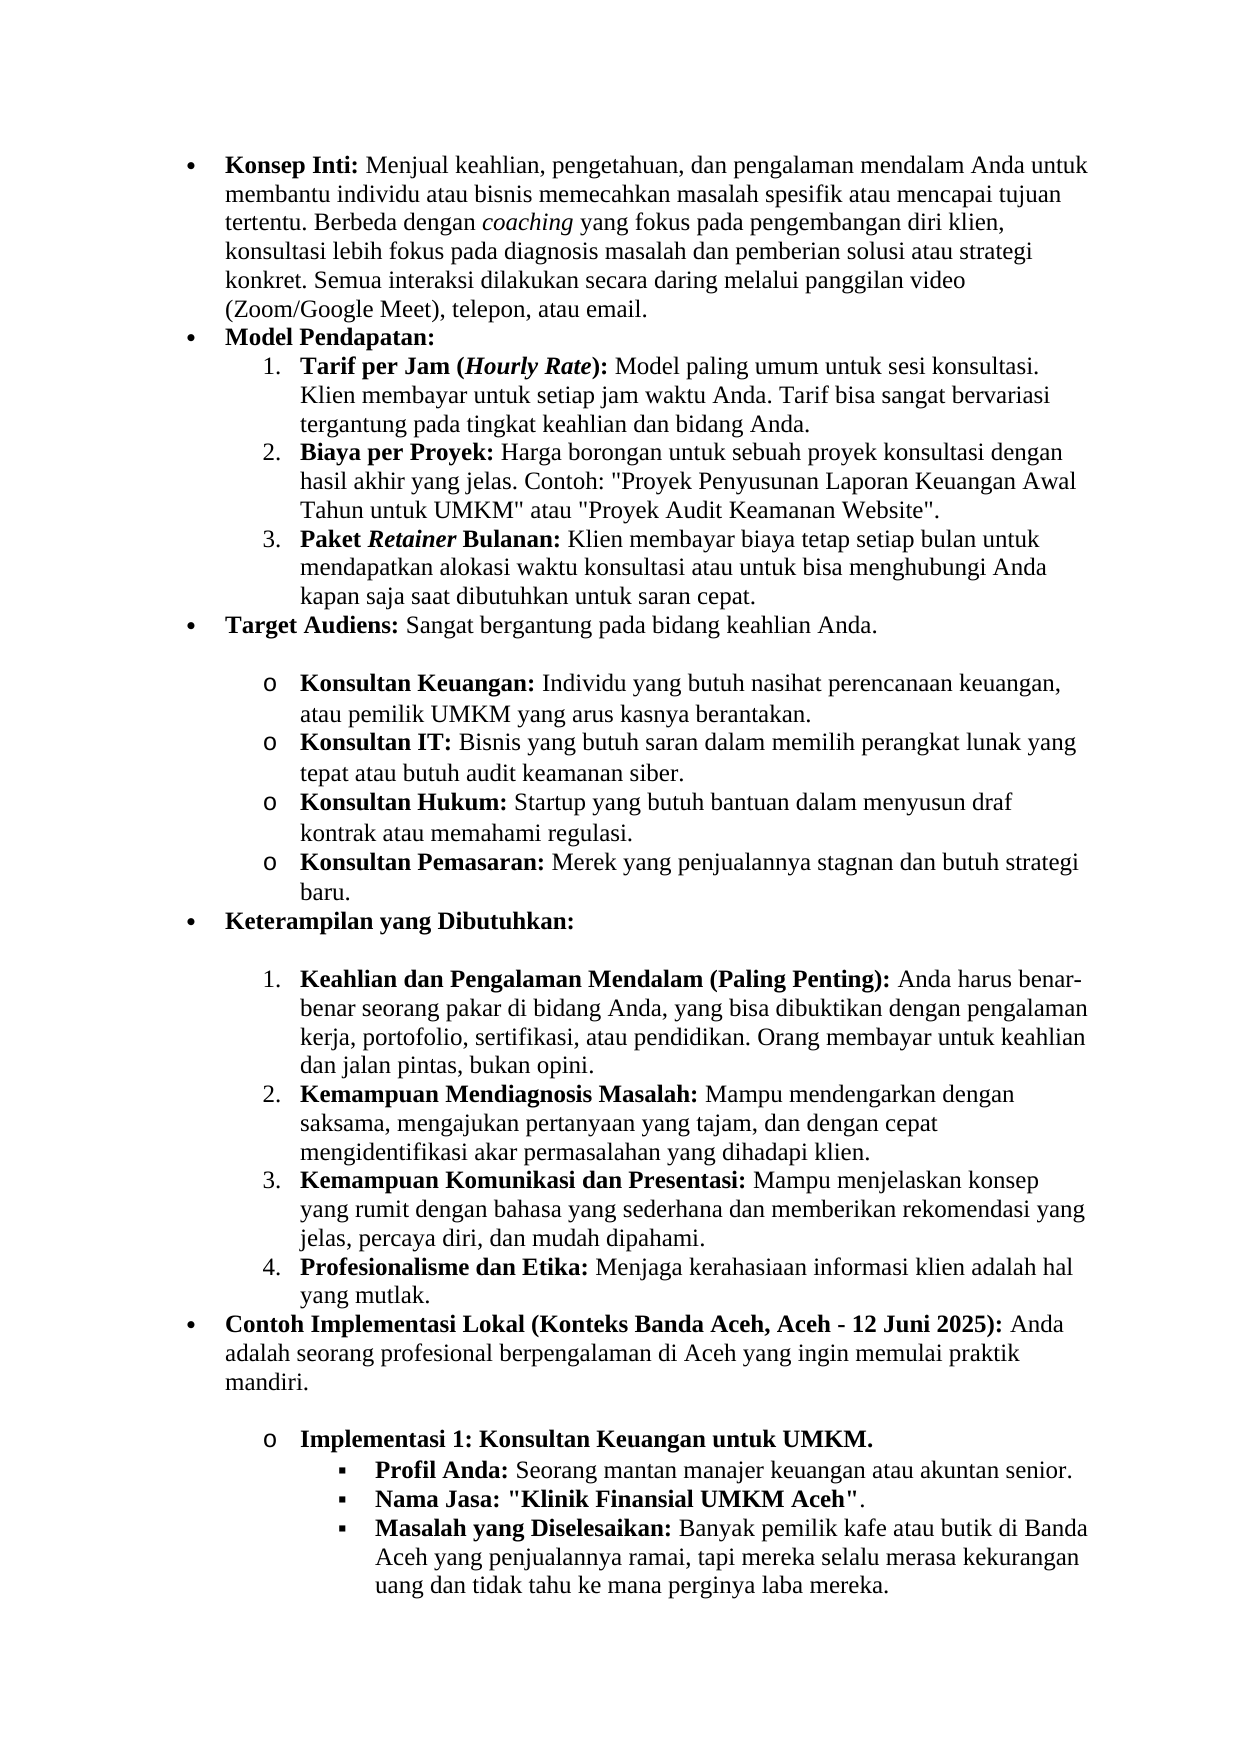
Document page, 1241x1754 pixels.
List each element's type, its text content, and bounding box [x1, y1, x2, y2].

list Implementasi 1: Konsultan Keuangan untuk UMKM. [262, 1424, 1090, 1455]
list Target Audiens: Sangat bergantung pada bidang keahlian Anda. [187, 610, 1090, 639]
list Kemampuan Mendiagnosis Masalah: Mampu mendengarkan dengan saksama, mengajukan pertanyaan yang tajam, dan dengan cepat mengidentifikasi akar permasalahan yang dihadapi klien. [262, 1079, 1090, 1165]
list Konsep Inti: Menjual keahlian, pengetahuan, dan pengalaman mendalam Anda untuk membantu individu atau bisnis memecahkan masalah spesifik atau mencapai tujuan tertentu. Berbeda dengan coaching yang fokus pada pengembangan diri klien, konsultasi lebih fokus pada diagnosis masalah dan pemberian solusi atau strategi konkret. Semua interaksi dilakukan secara daring melalui panggilan video (Zoom/Google Meet), telepon, atau email. [187, 150, 1090, 322]
list Profil Anda: Seorang mantan manajer keuangan atau akuntan senior. [337, 1455, 1090, 1484]
list Keterampilan yang Dibutuhkan: [187, 906, 1090, 935]
list Tarif per Jam (Hourly Rate): Model paling umum untuk sesi konsultasi. Klien membayar untuk setiap jam waktu Anda. Tarif bisa sangat bervariasi tergantung pada tingkat keahlian dan bidang Anda. [262, 351, 1090, 437]
list Biaya per Proyek: Harga borongan untuk sebuah proyek konsultasi dengan hasil akhir yang jelas. Contoh: "Proyek Penyusunan Laporan Keuangan Awal Tahun untuk UMKM" atau "Proyek Audit Keamanan Website". [262, 437, 1090, 524]
list Contoh Implementasi Lokal (Konteks Banda Aceh, Aceh - 12 Juni 2025): Anda adalah seorang profesional berpengalaman di Aceh yang ingin memulai praktik mandiri. [187, 1309, 1090, 1395]
list Model Pendapatan: [187, 322, 1090, 351]
list Nama Jasa: "Klinik Finansial UMKM Aceh". [337, 1484, 1090, 1513]
list Masalah yang Diselesaikan: Banyak pemilik kafe atau butik di Banda Aceh yang penjualannya ramai, tapi mereka selalu merasa kekurangan uang dan tidak tahu ke mana perginya laba mereka. [337, 1513, 1090, 1599]
list Konsultan Keuangan: Individu yang butuh nasihat perencanaan keuangan, atau pemilik UMKM yang arus kasnya berantakan. [262, 668, 1090, 727]
list Profesionalisme dan Etika: Menjaga kerahasiaan informasi klien adalah hal yang mutlak. [262, 1252, 1090, 1309]
list Keahlian dan Pengalaman Mendalam (Paling Penting): Anda harus benar-benar seorang pakar di bidang Anda, yang bisa dibuktikan dengan pengalaman kerja, portofolio, sertifikasi, atau pendidikan. Orang membayar untuk keahlian dan jalan pintas, bukan opini. [262, 964, 1090, 1079]
list Kemampuan Komunikasi dan Presentasi: Mampu menjelaskan konsep yang rumit dengan bahasa yang sederhana dan memberikan rekomendasi yang jelas, percaya diri, dan mudah dipahami. [262, 1165, 1090, 1252]
list Konsultan IT: Bisnis yang butuh saran dalam memilih perangkat lunak yang tepat atau butuh audit keamanan siber. [262, 727, 1090, 787]
list Paket Retainer Bulanan: Klien membayar biaya tetap setiap bulan untuk mendapatkan alokasi waktu konsultasi atau untuk bisa menghubungi Anda kapan saja saat dibutuhkan untuk saran cepat. [262, 524, 1090, 610]
list Konsultan Hukum: Startup yang butuh bantuan dalam menyusun draf kontrak atau memahami regulasi. [262, 787, 1090, 847]
list Konsultan Pemasaran: Merek yang penjualannya stagnan dan butuh strategi baru. [262, 847, 1090, 906]
